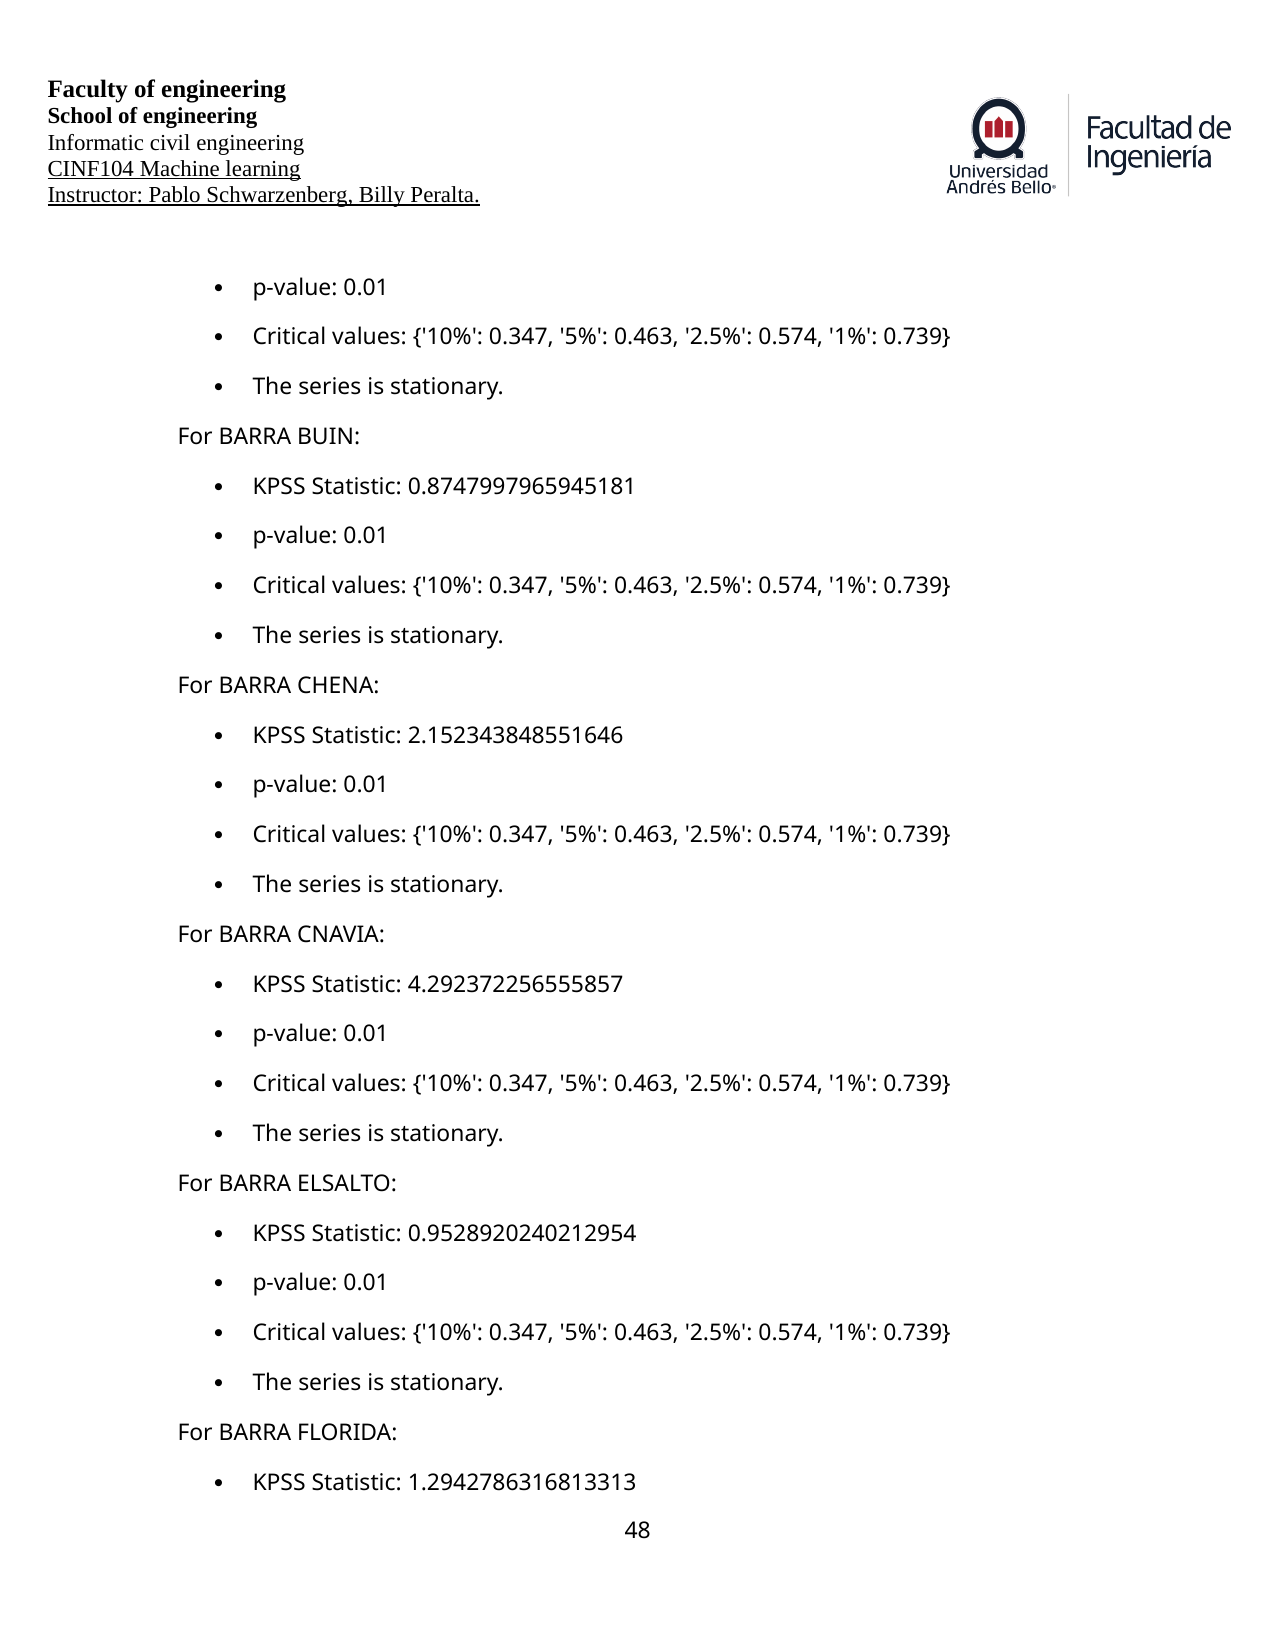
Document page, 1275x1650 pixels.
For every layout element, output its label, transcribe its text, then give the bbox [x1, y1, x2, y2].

list Critical values: {'10%': 0.347, '5%': 0.463, '2.5%': 0.574, '1%': 0.739} [215, 320, 1098, 351]
list p-value: 0.01 [215, 1266, 1098, 1297]
list Critical values: {'10%': 0.347, '5%': 0.463, '2.5%': 0.574, '1%': 0.739} [215, 569, 1098, 600]
list Critical values: {'10%': 0.347, '5%': 0.463, '2.5%': 0.574, '1%': 0.739} [215, 818, 1098, 849]
list The series is stationary. [215, 370, 1098, 401]
text For BARRA FLORIDA: [177, 1416, 1098, 1447]
list p-value: 0.01 [215, 270, 1098, 302]
list p-value: 0.01 [215, 768, 1098, 799]
list The series is stationary. [215, 1366, 1098, 1397]
list p-value: 0.01 [215, 1017, 1098, 1048]
list KPSS Statistic: 0.8747997965945181 [215, 469, 1098, 501]
text For BARRA CHENA: [177, 669, 1098, 700]
list KPSS Statistic: 0.9528920240212954 [215, 1216, 1098, 1248]
list The series is stationary. [215, 868, 1098, 899]
list The series is stationary. [215, 1117, 1098, 1148]
text For BARRA ELSALTO: [177, 1167, 1098, 1198]
list p-value: 0.01 [215, 519, 1098, 551]
text For BARRA CNAVIA: [177, 918, 1098, 949]
list KPSS Statistic: 1.2942786316813313 [215, 1465, 1098, 1497]
list Critical values: {'10%': 0.347, '5%': 0.463, '2.5%': 0.574, '1%': 0.739} [215, 1316, 1098, 1347]
list Critical values: {'10%': 0.347, '5%': 0.463, '2.5%': 0.574, '1%': 0.739} [215, 1067, 1098, 1098]
text For BARRA BUIN: [177, 420, 1098, 451]
list The series is stationary. [215, 619, 1098, 650]
list KPSS Statistic: 4.292372256555857 [215, 967, 1098, 999]
list KPSS Statistic: 2.152343848551646 [215, 718, 1098, 750]
picture [940, 75, 1239, 210]
